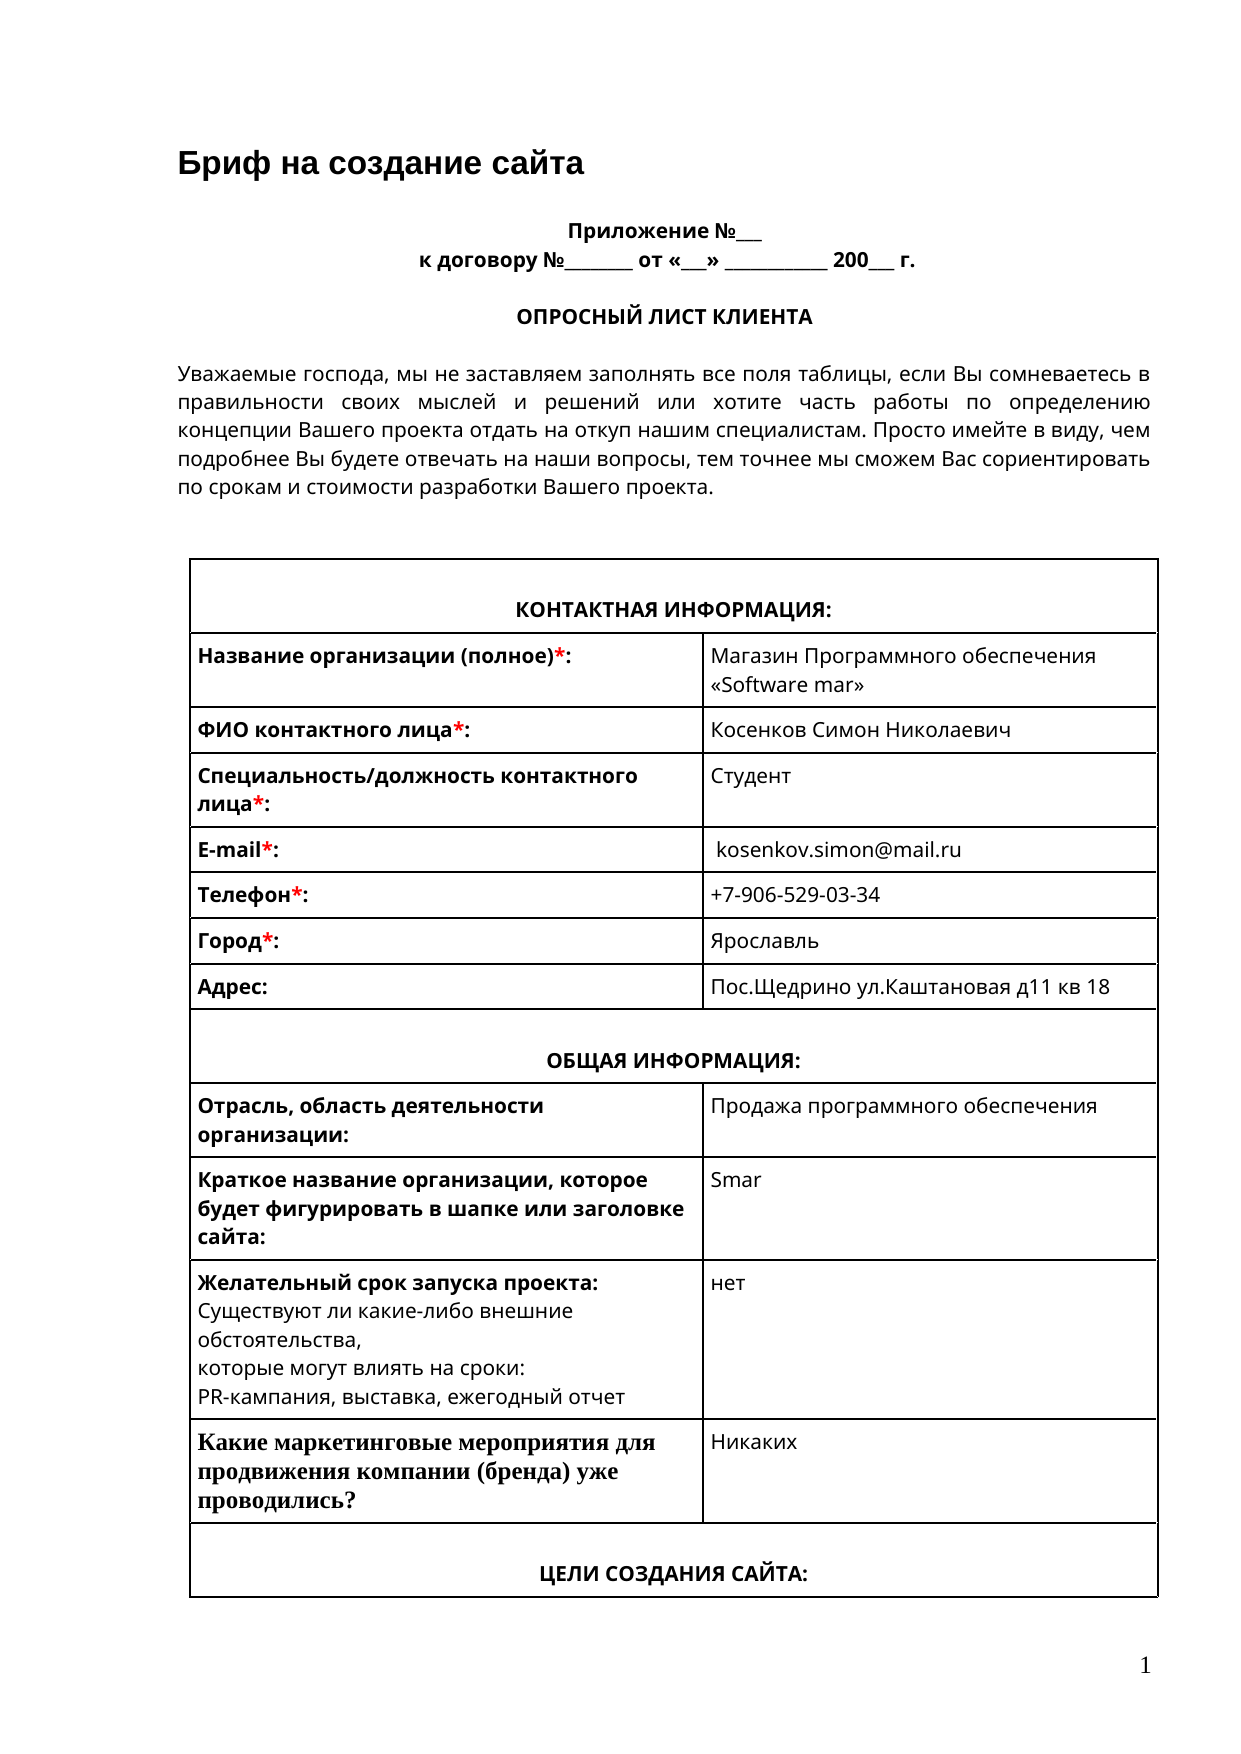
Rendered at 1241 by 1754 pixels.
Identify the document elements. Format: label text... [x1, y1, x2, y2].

table_cell Студент [704, 752, 1157, 826]
table_cell Никаких [704, 1418, 1157, 1522]
table_cell Специальность/должность контактного лица*: [191, 754, 702, 826]
table_cell ОБЩАЯ ИНФОРМАЦИЯ: [191, 1008, 1157, 1082]
table_cell Телефон*: [191, 873, 702, 917]
table_cell ЦЕЛИ СОЗДАНИЯ САЙТА: [191, 1522, 1157, 1596]
table_cell Косенков Симон Николаевич [704, 706, 1157, 752]
table_cell Желательный срок запуска проекта: Существуют ли какие-либо внешние обстоятельства, которые могут влиять на сроки: PR-кампания, выставка, ежегодный отчет [191, 1261, 702, 1418]
table_cell E-mail*: [191, 828, 702, 871]
subtitle Бриф на создание сайта [177, 143, 1152, 182]
table_cell Название организации (полное)*: [191, 634, 702, 706]
table_cell Магазин Программного обеспечения «Software mar» [704, 632, 1157, 706]
table_cell Smar [704, 1156, 1157, 1259]
table_cell Краткое название организации, которое будет фигурировать в шапке или заголовке сайта: [191, 1158, 702, 1259]
text Уважаемые господа, мы не заставляем заполнять все поля таблицы, если Вы сомневаетесь в правильности своих мыслей и решений или хотите часть работы по определению концепции Вашего проекта отдать на откуп нашим специалистам. Просто имейте в виду, чем подробнее Вы будете отвечать на наши вопросы, тем точнее мы сможем Вас сориентировать по срокам и стоимости разработки Вашего проекта. [177, 359, 1152, 501]
table_cell Город*: [191, 919, 702, 962]
subtitle Приложение №___ к договору №________ от «___» ____________ 200___ г. [177, 217, 1152, 273]
table_cell Какие маркетинговые мероприятия для продвижения компании (бренда) уже проводились? [191, 1420, 702, 1522]
text ОПРОСНЫЙ ЛИСТ КЛИЕНТА [177, 302, 1152, 330]
table_cell +7-906-529-03-34 [704, 871, 1157, 917]
table_cell Продажа программного обеспечения [704, 1082, 1157, 1156]
table_cell Пос.Щедрино ул.Каштановая д11 кв 18 [704, 963, 1157, 1008]
table_cell Отрасль, область деятельности организации: [191, 1084, 702, 1156]
table_cell Адрес: [191, 965, 702, 1008]
table_header КОНТАКТНАЯ ИНФОРМАЦИЯ: [191, 560, 1157, 632]
table_cell ФИО контактного лица*: [191, 708, 702, 752]
table_cell нет [704, 1259, 1157, 1418]
table_cell Ярославль [704, 917, 1157, 962]
table_cell kosenkov.simon@mail.ru [704, 826, 1157, 871]
